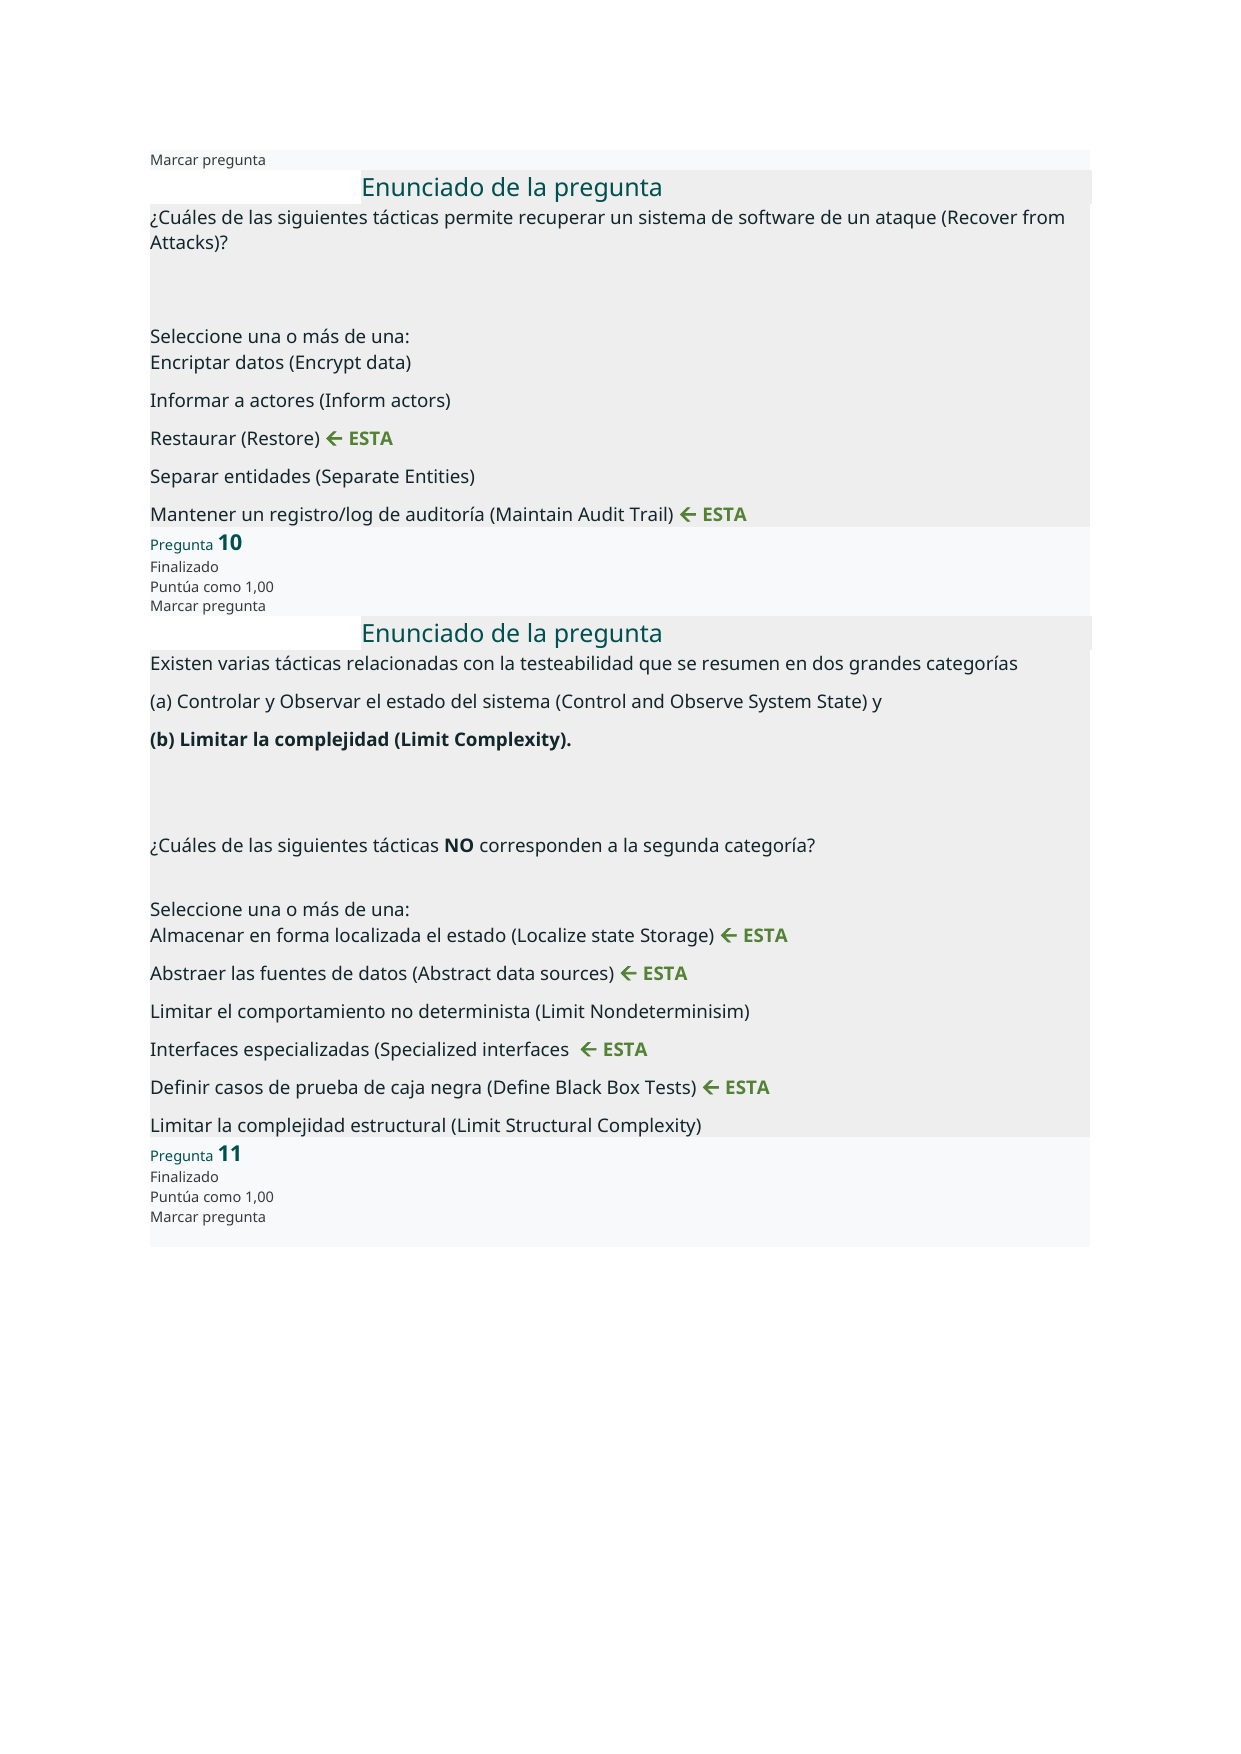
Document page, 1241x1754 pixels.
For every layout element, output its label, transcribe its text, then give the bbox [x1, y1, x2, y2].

text Existen varias tácticas relacionadas con la testeabilidad que se resumen en dos grandes categorías [150, 650, 1090, 676]
text Finalizado [150, 556, 1090, 576]
text Limitar el comportamiento no determinista (Limit Nondeterminisim) [150, 998, 1090, 1023]
text Separar entidades (Separate Entities) [150, 463, 1090, 489]
text (a) Controlar y Observar el estado del sistema (Control and Observe System State) y [150, 688, 1090, 714]
text Seleccione una o más de una: [150, 896, 1090, 922]
text Enunciado de la pregunta [361, 616, 1092, 650]
text Definir casos de prueba de caja negra (Define Black Box Tests) ESTA [150, 1074, 1090, 1099]
text Almacenar en forma localizada el estado (Localize state Storage) ESTA [150, 922, 1090, 947]
text Pregunta 10 [150, 527, 1090, 556]
text Puntúa como 1,00 [150, 576, 1090, 596]
text (b) Limitar la complejidad (Limit Complexity). [150, 726, 1090, 752]
text Seleccione una o más de una: [150, 323, 1090, 349]
text Limitar la complejidad estructural (Limit Structural Complexity) [150, 1112, 1090, 1137]
text ¿Cuáles de las siguientes tácticas NO corresponden a la segunda categoría? [150, 833, 1090, 858]
text Enunciado de la pregunta [361, 170, 1092, 204]
text Encriptar datos (Encrypt data) [150, 349, 1090, 374]
text Interfaces especializadas (Specialized interfaces ESTA [150, 1036, 1090, 1061]
text Marcar pregunta [150, 1207, 1090, 1227]
text ¿Cuáles de las siguientes tácticas permite recuperar un sistema de software de un ataque (Recover from Attacks)? [150, 204, 1090, 255]
text Abstraer las fuentes de datos (Abstract data sources) ESTA [150, 960, 1090, 985]
text Finalizado [150, 1167, 1090, 1187]
text Mantener un registro/log de auditoría (Maintain Audit Trail) ESTA [150, 501, 1090, 527]
text Marcar pregunta [150, 596, 1090, 616]
text Marcar pregunta [150, 150, 1090, 170]
text Pregunta 11 [150, 1137, 1090, 1167]
text Puntúa como 1,00 [150, 1187, 1090, 1207]
text Restaurar (Restore) ESTA [150, 425, 1090, 451]
text Informar a actores (Inform actors) [150, 387, 1090, 413]
